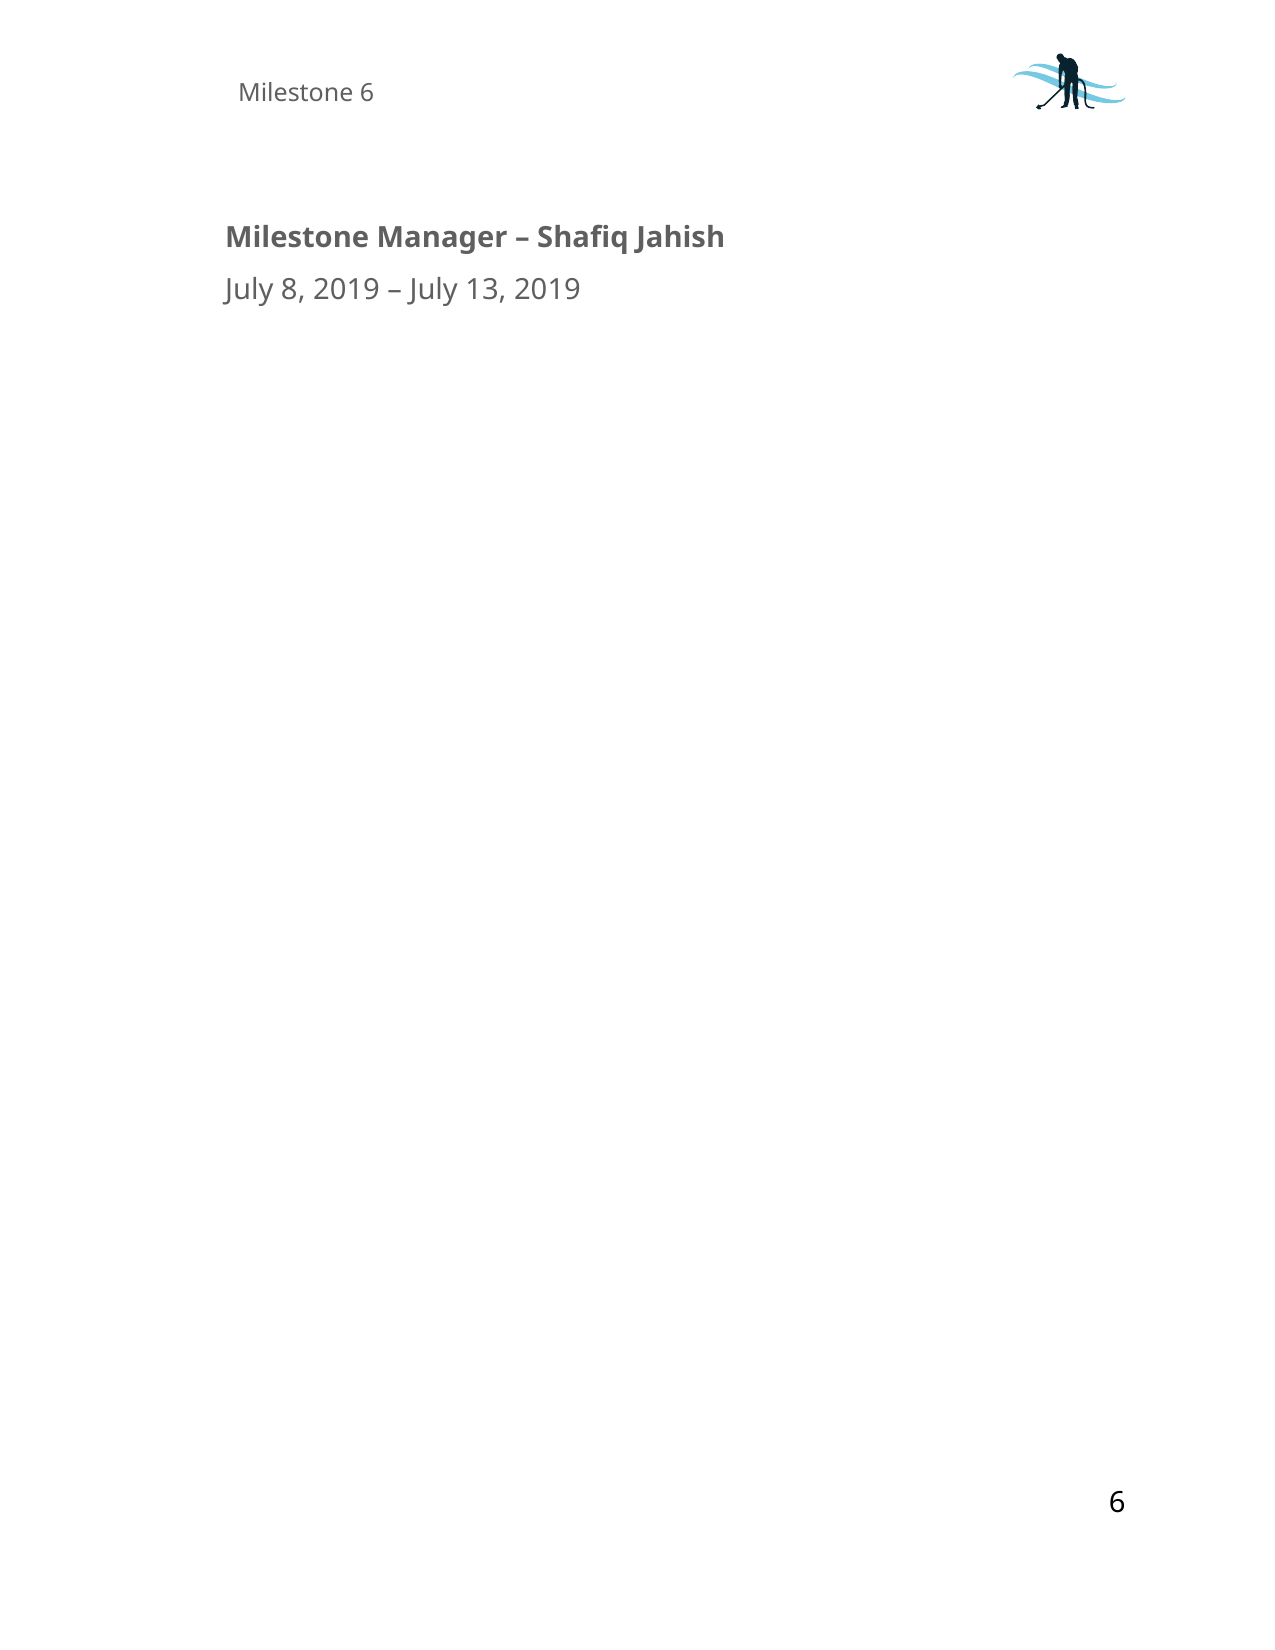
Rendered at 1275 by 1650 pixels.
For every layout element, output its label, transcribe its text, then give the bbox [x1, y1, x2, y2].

text July 8, 2019 – July 13, 2019 [225, 268, 1125, 308]
text Milestone Manager – Shafiq Jahish [225, 216, 1125, 256]
picture [1012, 53, 1125, 110]
